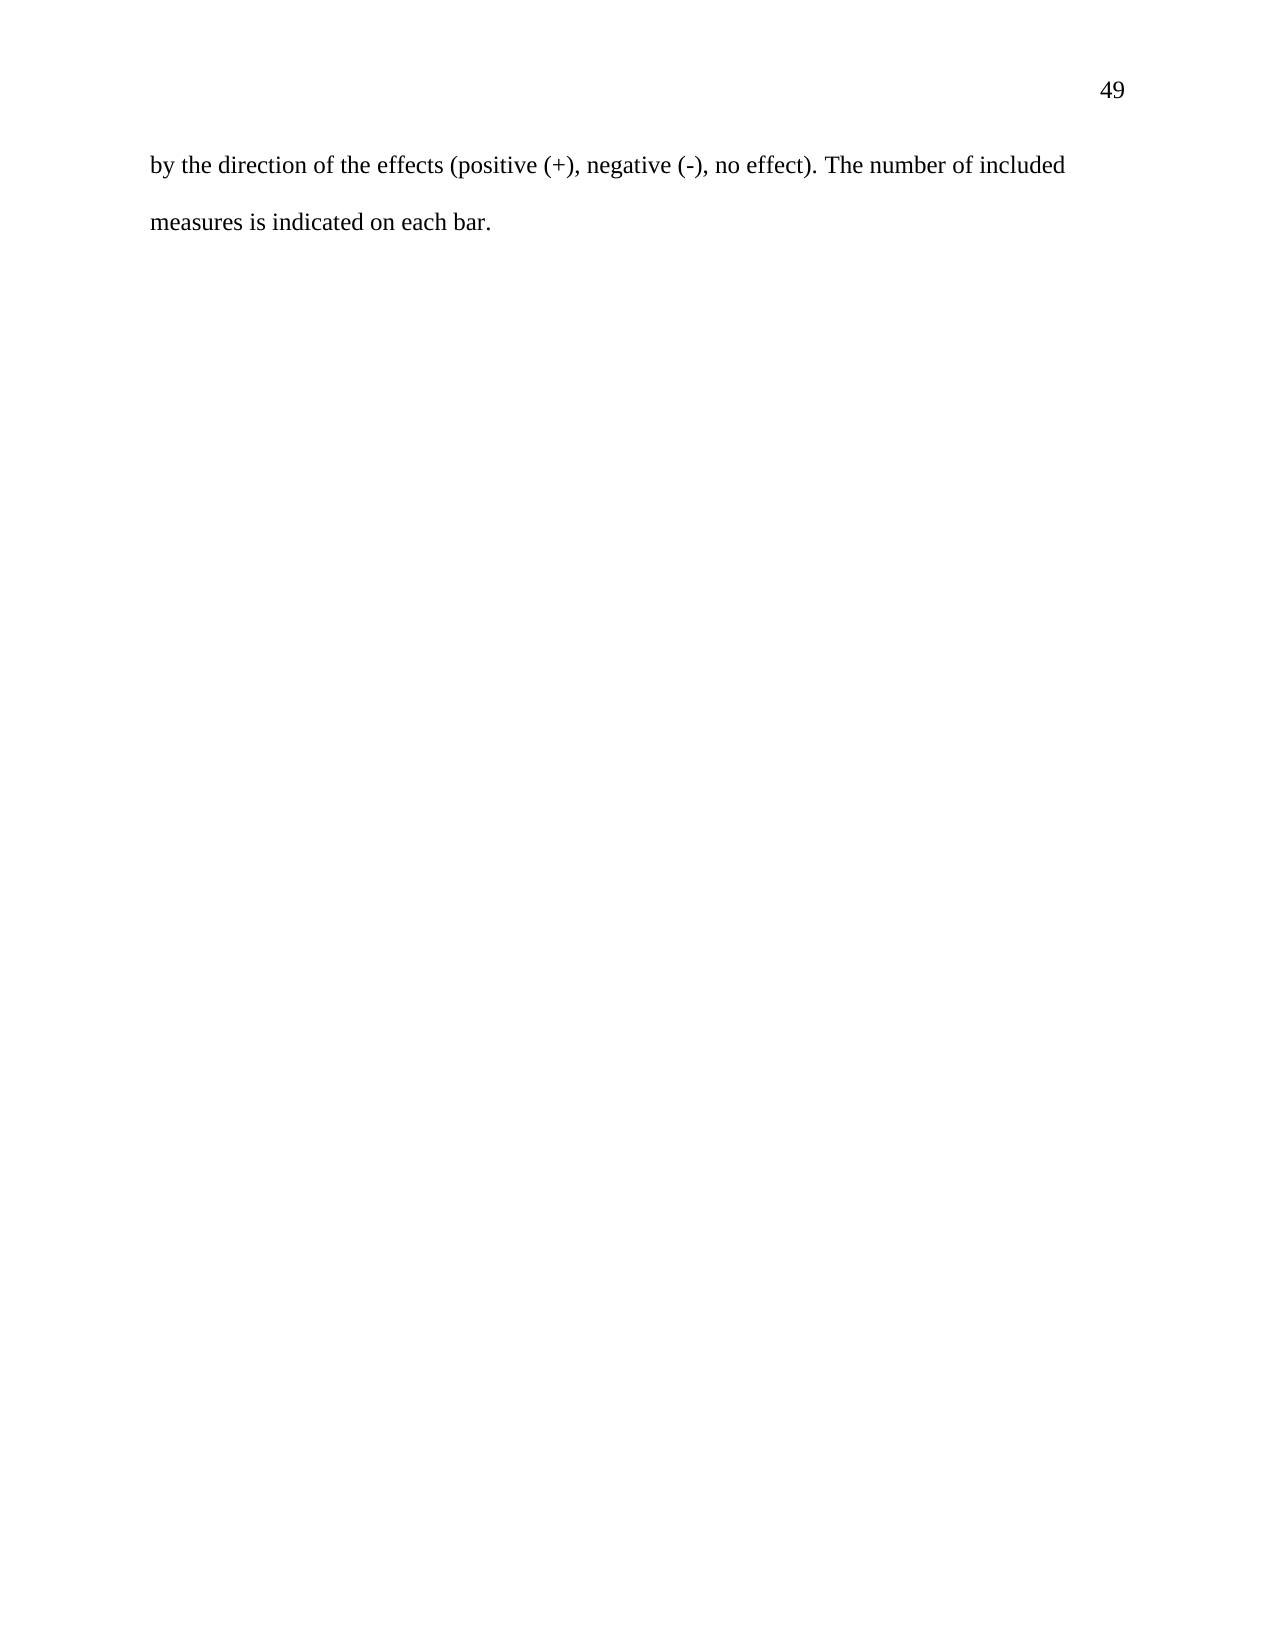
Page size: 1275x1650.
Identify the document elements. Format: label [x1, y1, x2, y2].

text [150, 150, 1125, 236]
